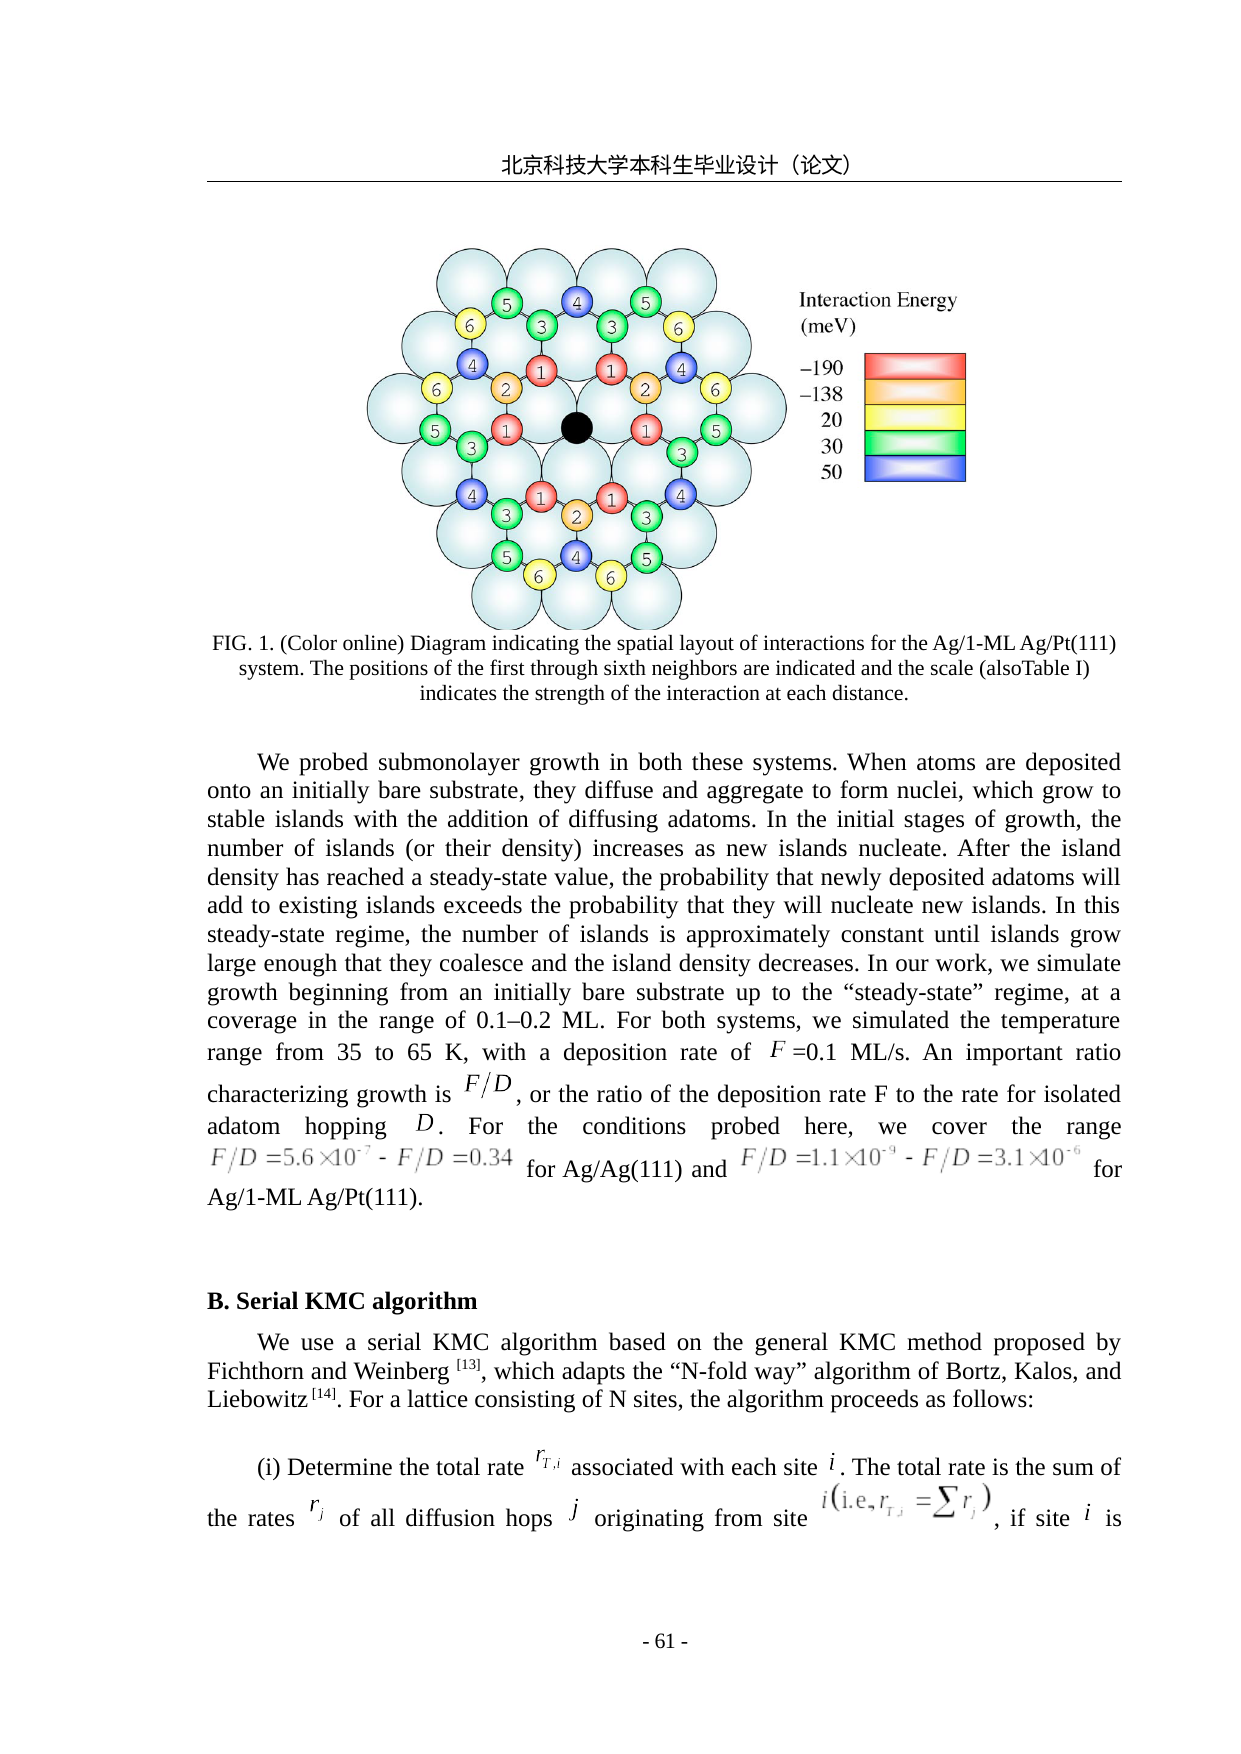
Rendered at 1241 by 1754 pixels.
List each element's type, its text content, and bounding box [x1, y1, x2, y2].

text B. Serial KMC algorithm [207, 1286, 1122, 1314]
text We use a serial KMC algorithm based on the general KMC method proposed by Fichthorn and Weinberg [13], which adapts the “N-fold way” algorithm of Bortz, Kalos, and Liebowitz [14]. For a lattice consisting of N sites, the algorithm proceeds as follows: [207, 1327, 1122, 1413]
text FIG. 1. (Color online) Diagram indicating the spatial layout of interactions for the Ag/1-ML Ag/Pt(111) system. The positions of the first through sixth neighbors are indicated and the scale (alsoTable I) indicates the strength of the interaction at each distance. [207, 630, 1122, 705]
text We probed submonolayer growth in both these systems. When atoms are deposited onto an initially bare substrate, they diffuse and aggregate to form nuclei, which grow to stable islands with the addition of diffusing adatoms. In the initial stages of growth, the number of islands (or their density) increases as new islands nucleate. After the island density has reached a steady-state value, the probability that newly deposited adatoms will add to existing islands exceeds the probability that they will nucleate new islands. In this steady-state regime, the number of islands is approximately constant until islands grow large enough that they coalesce and the island density decreases. In our work, we simulate growth beginning from an initially bare substrate up to the “steady-state” regime, at a coverage in the range of 0.1–0.2 ML. For both systems, we simulated the temperature range from 35 to 65 K, with a deposition rate of =0.1 ML/s. An important ratio characterizing growth is , or the ratio of the deposition rate F to the rate for isolated adatom hopping . For the conditions probed here, we cover the range for Ag/Ag(111) and for Ag/1-ML Ag/Pt(111). [207, 747, 1122, 1211]
